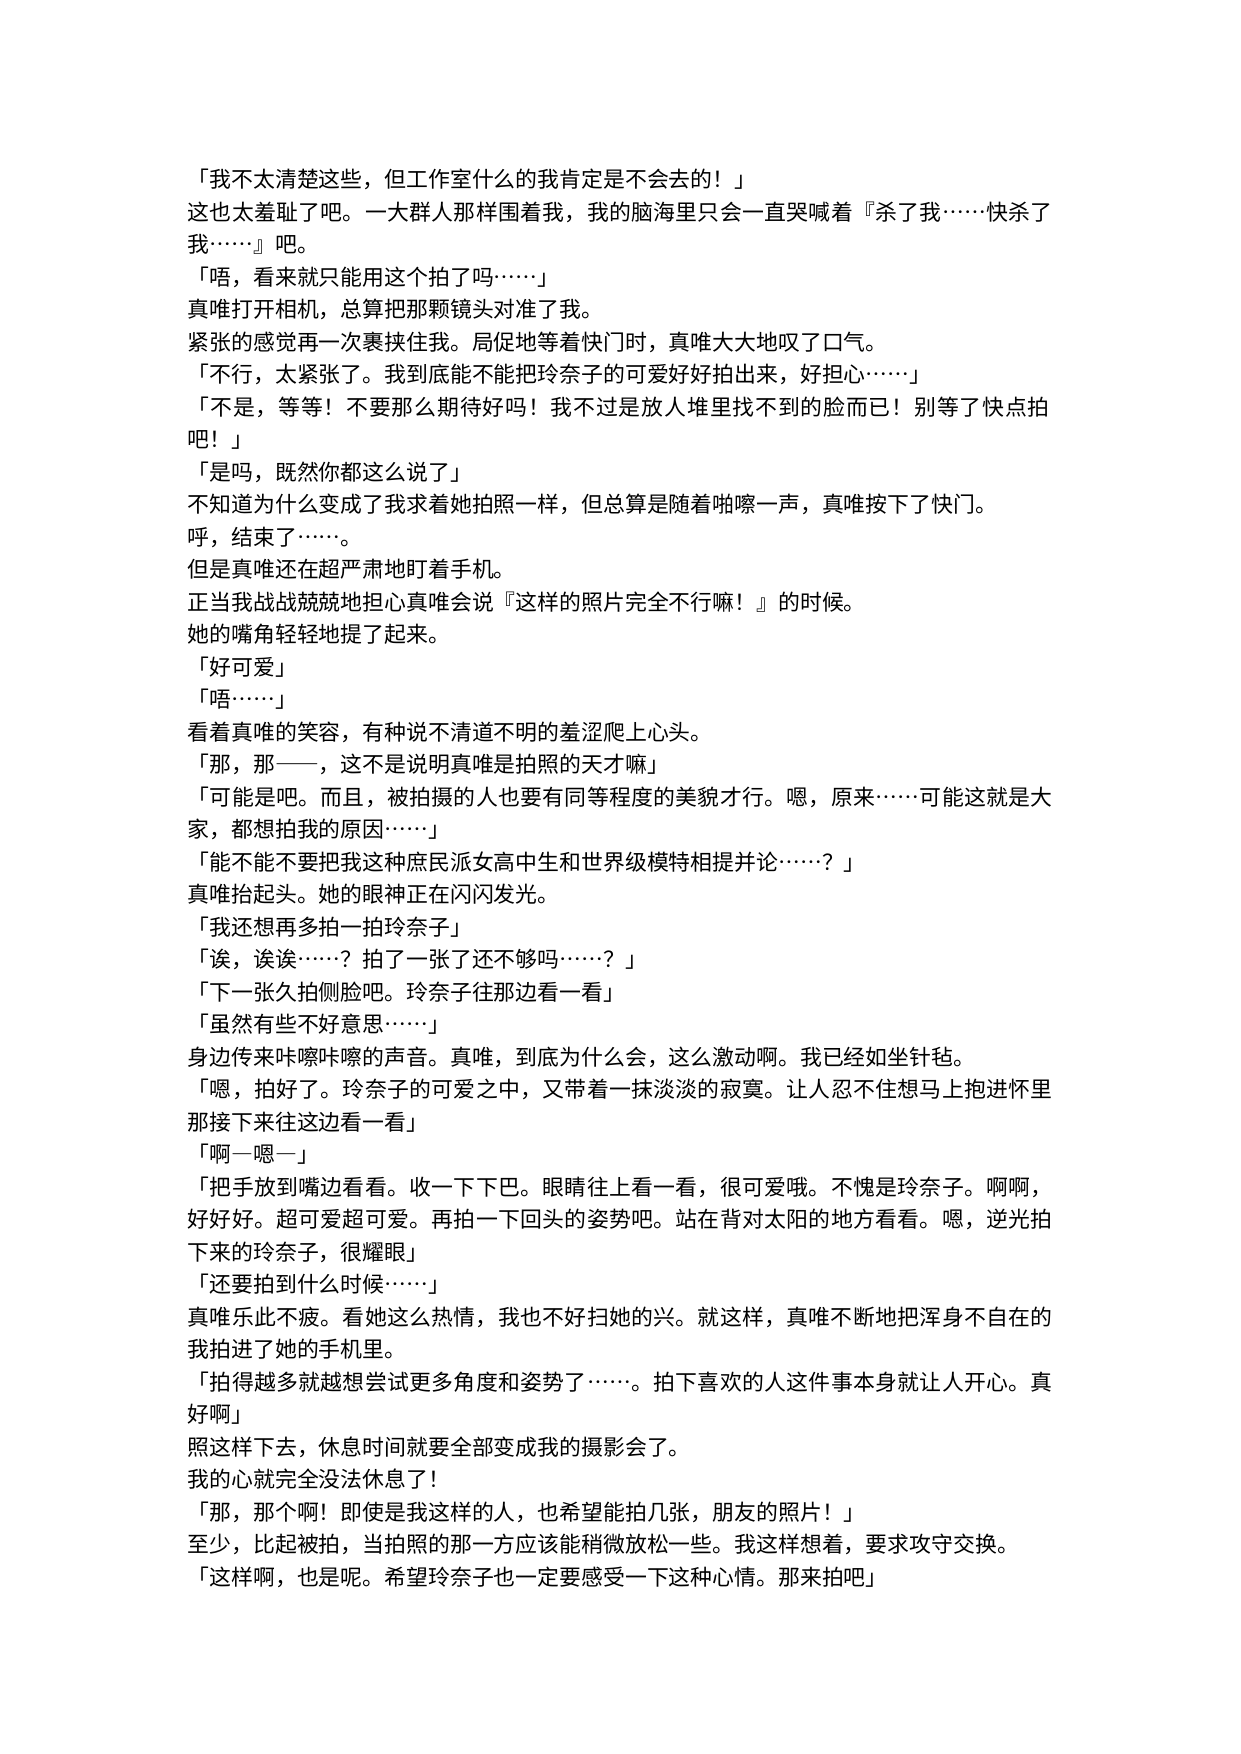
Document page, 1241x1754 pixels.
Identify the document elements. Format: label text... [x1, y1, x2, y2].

text 「把手放到嘴边看看。收一下下巴。眼睛往上看一看，很可爱哦。不愧是玲奈子。啊啊，好好好。超可爱超可爱。再拍一下回头的姿势吧。站在背对太阳的地方看看。嗯，逆光拍下来的玲奈子，很耀眼」 [187, 1169, 1053, 1267]
text 「我不太清楚这些，但工作室什么的我肯定是不会去的！」 [187, 162, 1053, 194]
text 紧张的感觉再一次裹挟住我。局促地等着快门时，真唯大大地叹了口气。 [187, 324, 1053, 357]
text 「诶，诶诶……？拍了一张了还不够吗……？」 [187, 942, 1053, 974]
text 至少，比起被拍，当拍照的那一方应该能稍微放松一些。我这样想着，要求攻守交换。 [187, 1527, 1053, 1559]
text 身边传来咔嚓咔嚓的声音。真唯，到底为什么会，这么激动啊。我已经如坐针毡。 [187, 1039, 1053, 1072]
text 「能不能不要把我这种庶民派女高中生和世界级模特相提并论……？」 [187, 844, 1053, 877]
text 「下一张久拍侧脸吧。玲奈子往那边看一看」 [187, 974, 1053, 1007]
text 这也太羞耻了吧。一大群人那样围着我，我的脑海里只会一直哭喊着『杀了我……快杀了我……』吧。 [187, 194, 1053, 259]
text 正当我战战兢兢地担心真唯会说『这样的照片完全不行嘛！』的时候。 [187, 584, 1053, 617]
text 「不行，太紧张了。我到底能不能把玲奈子的可爱好好拍出来，好担心……」 [187, 357, 1053, 389]
text 真唯乐此不疲。看她这么热情，我也不好扫她的兴。就这样，真唯不断地把浑身不自在的我拍进了她的手机里。 [187, 1299, 1053, 1364]
text 「我还想再多拍一拍玲奈子」 [187, 909, 1053, 942]
text 看着真唯的笑容，有种说不清道不明的羞涩爬上心头。 [187, 714, 1053, 747]
text 「是吗，既然你都这么说了」 [187, 454, 1053, 487]
text 「好可爱」 [187, 649, 1053, 682]
text 「这样啊，也是呢。希望玲奈子也一定要感受一下这种心情。那来拍吧」 [187, 1559, 1053, 1592]
text 不知道为什么变成了我求着她拍照一样，但总算是随着啪嚓一声，真唯按下了快门。 [187, 487, 1053, 519]
text 「嗯，拍好了。玲奈子的可爱之中，又带着一抹淡淡的寂寞。让人忍不住想马上抱进怀里。那接下来往这边看一看」 [187, 1072, 1053, 1137]
text 「那，那个啊！即使是我这样的人，也希望能拍几张，朋友的照片！」 [187, 1494, 1053, 1527]
text 真唯打开相机，总算把那颗镜头对准了我。 [187, 292, 1053, 324]
text 「啊—嗯—」 [187, 1137, 1053, 1169]
text 「还要拍到什么时候……」 [187, 1267, 1053, 1299]
text 「唔……」 [187, 682, 1053, 714]
text 呼，结束了……。 [187, 519, 1053, 552]
text 「不是，等等！不要那么期待好吗！我不过是放人堆里找不到的脸而已！别等了快点拍吧！」 [187, 389, 1053, 454]
text 真唯抬起头。她的眼神正在闪闪发光。 [187, 877, 1053, 909]
text 「拍得越多就越想尝试更多角度和姿势了……。拍下喜欢的人这件事本身就让人开心。真好啊」 [187, 1364, 1053, 1429]
text 「那，那——，这不是说明真唯是拍照的天才嘛」 [187, 747, 1053, 779]
text 照这样下去，休息时间就要全部变成我的摄影会了。 [187, 1429, 1053, 1462]
text 「唔，看来就只能用这个拍了吗……」 [187, 259, 1053, 292]
text 她的嘴角轻轻地提了起来。 [187, 617, 1053, 649]
text 「可能是吧。而且，被拍摄的人也要有同等程度的美貌才行。嗯，原来……可能这就是大家，都想拍我的原因……」 [187, 779, 1053, 844]
text 我的心就完全没法休息了！ [187, 1462, 1053, 1494]
text 但是真唯还在超严肃地盯着手机。 [187, 552, 1053, 584]
text 「虽然有些不好意思……」 [187, 1007, 1053, 1039]
